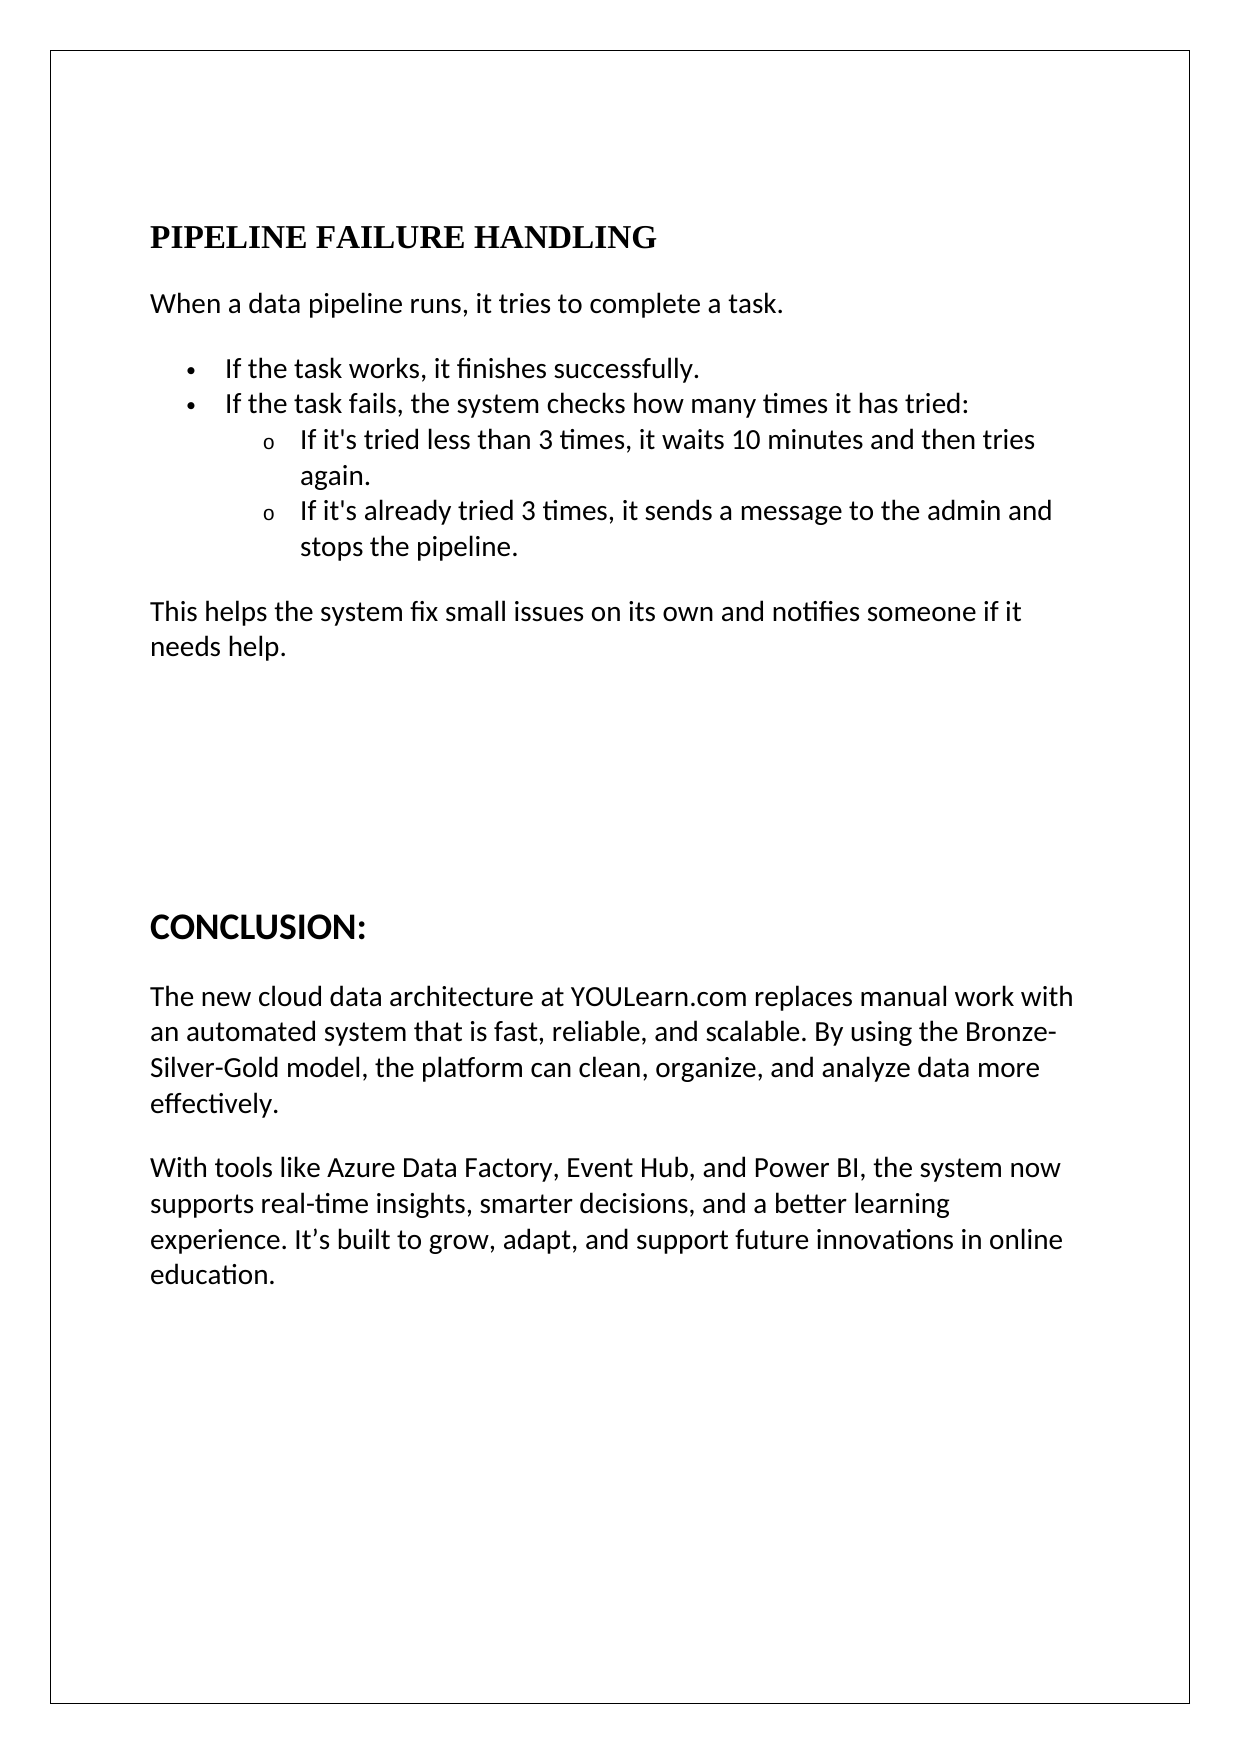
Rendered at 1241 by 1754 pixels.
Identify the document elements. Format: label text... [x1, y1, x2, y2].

list If the task works, it finishes successfully. [187, 350, 1090, 385]
list If it's already tried 3 times, it sends a message to the admin and stops the pipeline. [262, 492, 1090, 563]
text With tools like Azure Data Factory, Event Hub, and Power BI, the system now supports real-time insights, smarter decisions, and a better learning experience. It’s built to grow, adapt, and support future innovations in online education. [150, 1149, 1090, 1292]
list If the task fails, the system checks how many times it has tried: [187, 385, 1090, 421]
text This helps the system fix small issues on its own and notifies someone if it needs help. [150, 593, 1090, 664]
text PIPELINE FAILURE HANDLING [150, 217, 1090, 256]
text The new cloud data architecture at YOULearn.com replaces manual work with an automated system that is fast, reliable, and scalable. By using the Bronze-Silver-Gold model, the platform can clean, organize, and analyze data more effectively. [150, 978, 1090, 1120]
text When a data pipeline runs, it tries to complete a task. [150, 285, 1090, 321]
text CONCLUSION: [150, 903, 1090, 949]
list If it's tried less than 3 times, it waits 10 minutes and then tries again. [262, 421, 1090, 492]
